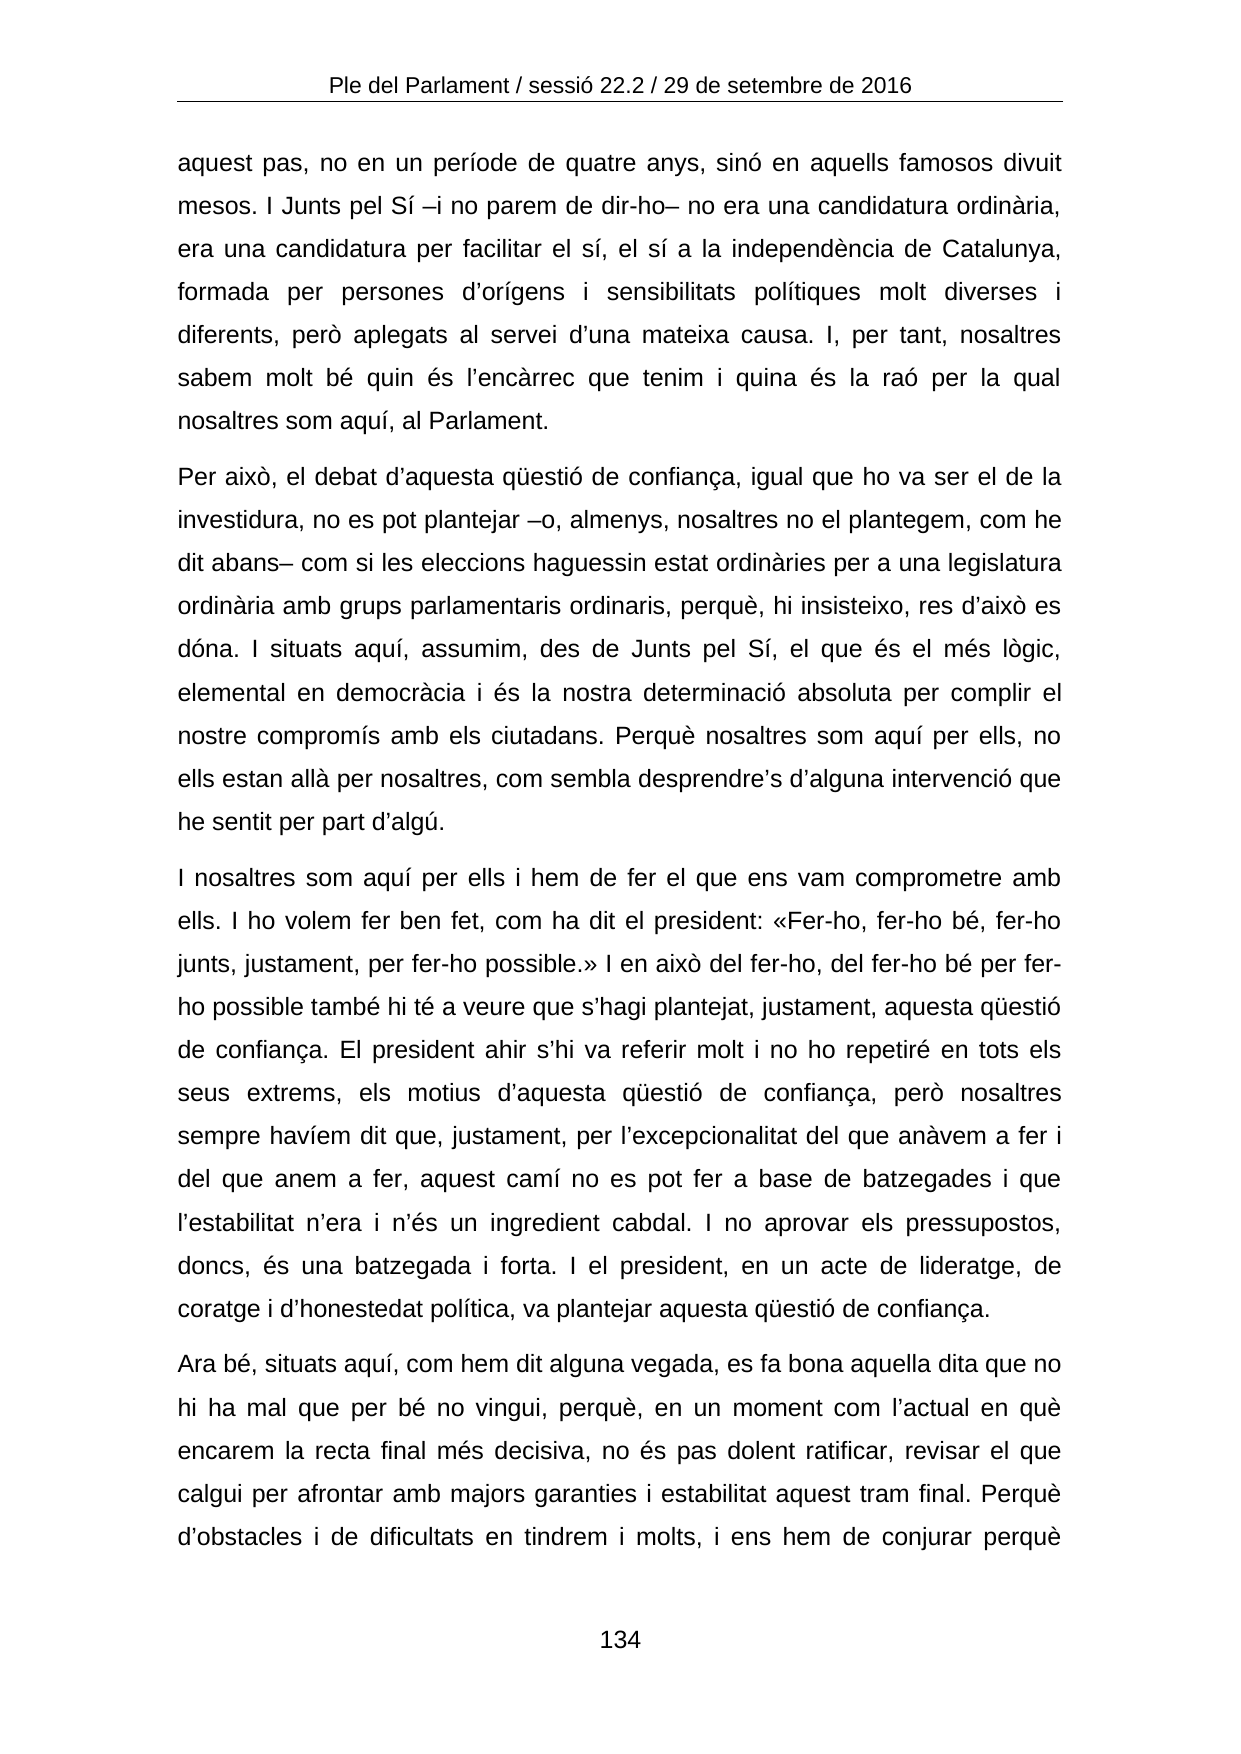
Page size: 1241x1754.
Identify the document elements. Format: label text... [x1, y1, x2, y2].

text Per això, el debat d’aquesta qüestió de confiança, igual que ho va ser el de la investidura, no es pot plantejar –o, almenys, nosaltres no el plantegem, com he dit abans– com si les eleccions haguessin estat ordinàries per a una legislatura ordinària amb grups parlamentaris ordinaris, perquè, hi insisteixo, res d’això es dóna. I situats aquí, assumim, des de Junts pel Sí, el que és el més lògic, elemental en democràcia i és la nostra determinació absoluta per complir el nostre compromís amb els ciutadans. Perquè nosaltres som aquí per ells, no ells estan allà per nosaltres, com sembla desprendre’s d’alguna intervenció que he sentit per part d’algú. [177, 462, 1063, 836]
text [177, 148, 1063, 435]
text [177, 1349, 1063, 1551]
text I nosaltres som aquí per ells i hem de fer el que ens vam comprometre amb ells. I ho volem fer ben fet, com ha dit el president: «Fer-ho, fer-ho bé, fer-ho junts, justament, per fer-ho possible.» I en això del fer-ho, del fer-ho bé per fer-ho possible també hi té a veure que s’hagi plantejat, justament, aquesta qüestió de confiança. El president ahir s’hi va referir molt i no ho repetiré en tots els seus extrems, els motius d’aquesta qüestió de confiança, però nosaltres sempre havíem dit que, justament, per l’excepcionalitat del que anàvem a fer i del que anem a fer, aquest camí no es pot fer a base de batzegades i que l’estabilitat n’era i n’és un ingredient cabdal. I no aprovar els pressupostos, doncs, és una batzegada i forta. I el president, en un acte de lideratge, de coratge i d’honestedat política, va plantejar aquesta qüestió de confiança. [177, 863, 1063, 1323]
